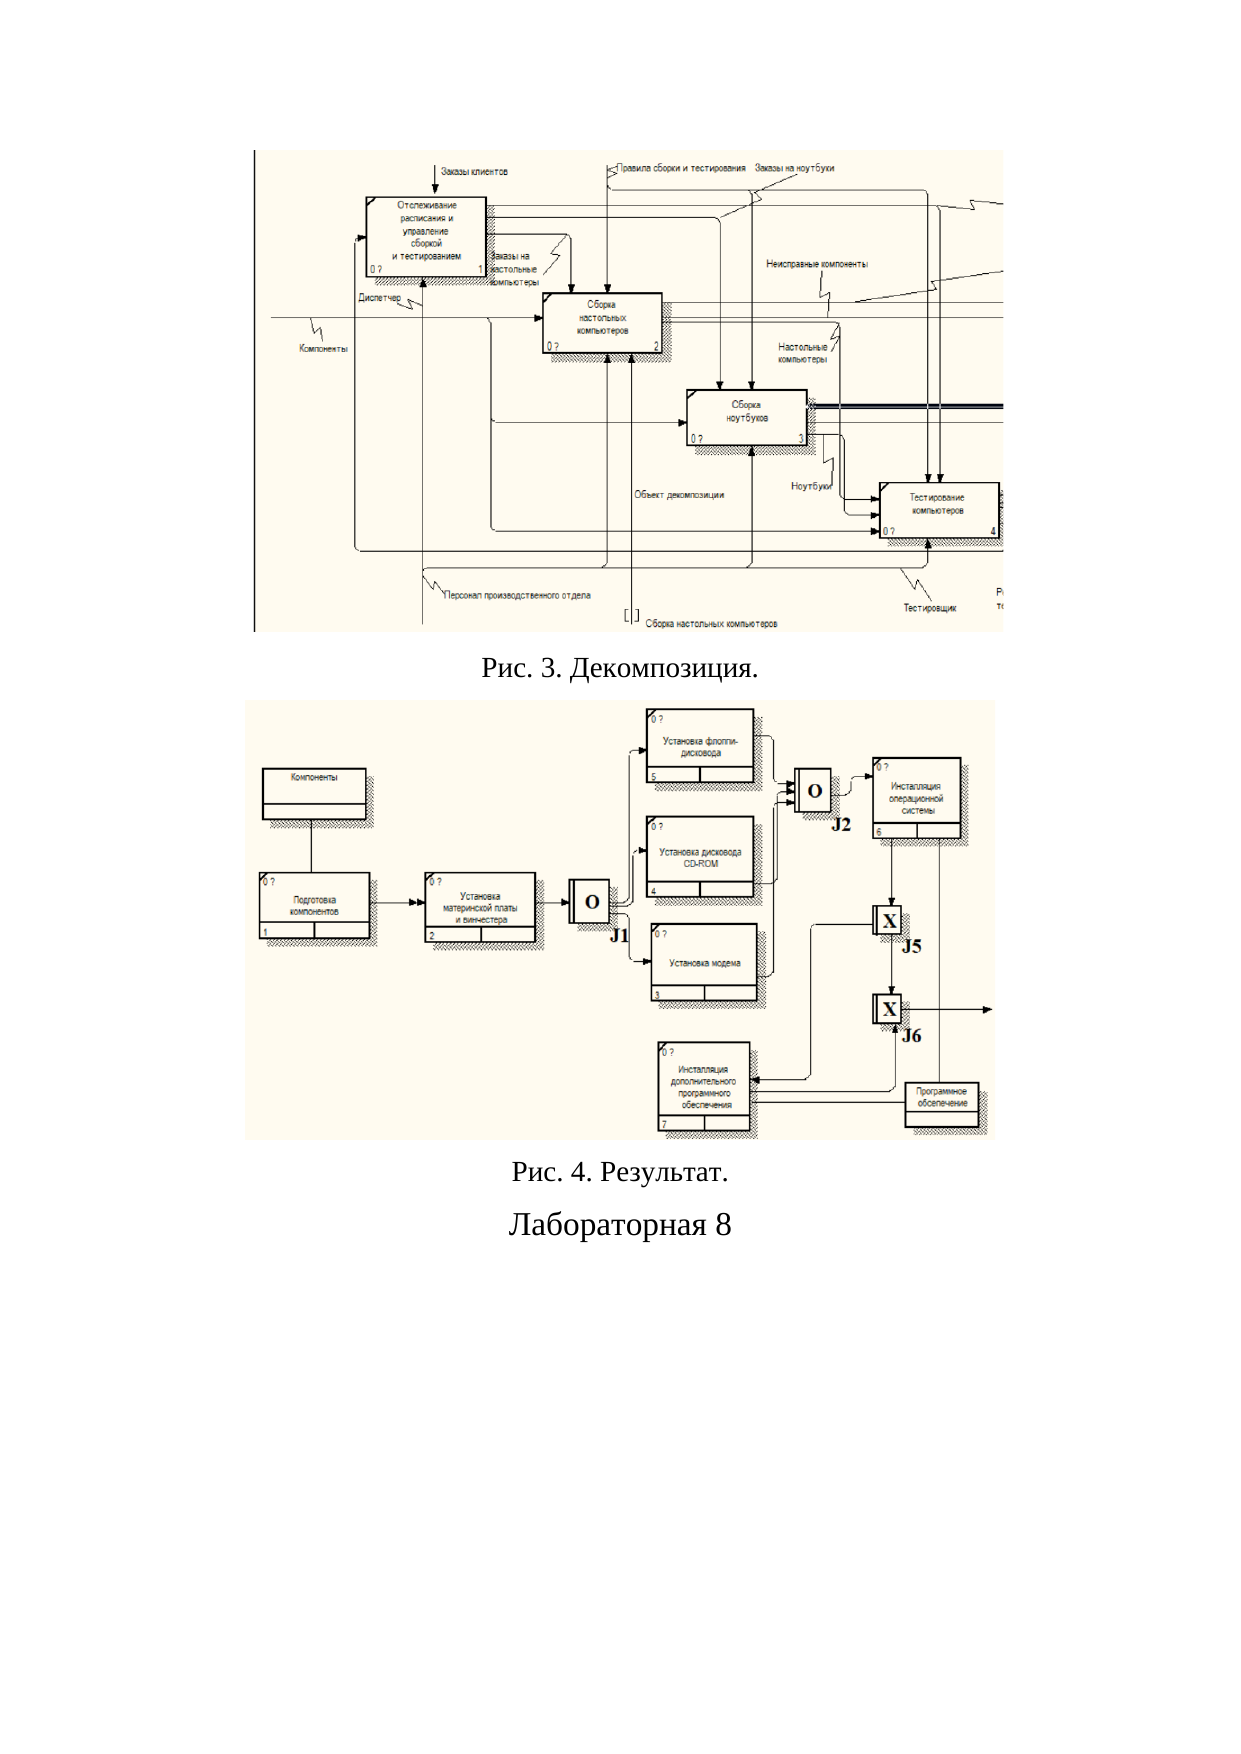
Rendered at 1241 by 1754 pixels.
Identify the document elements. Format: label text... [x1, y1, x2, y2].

text Рис. 3. Декомпозиция. [150, 650, 1090, 684]
text Лабораторная 8 [150, 1204, 1090, 1242]
text Рис. 4. Результат. [150, 1154, 1090, 1187]
